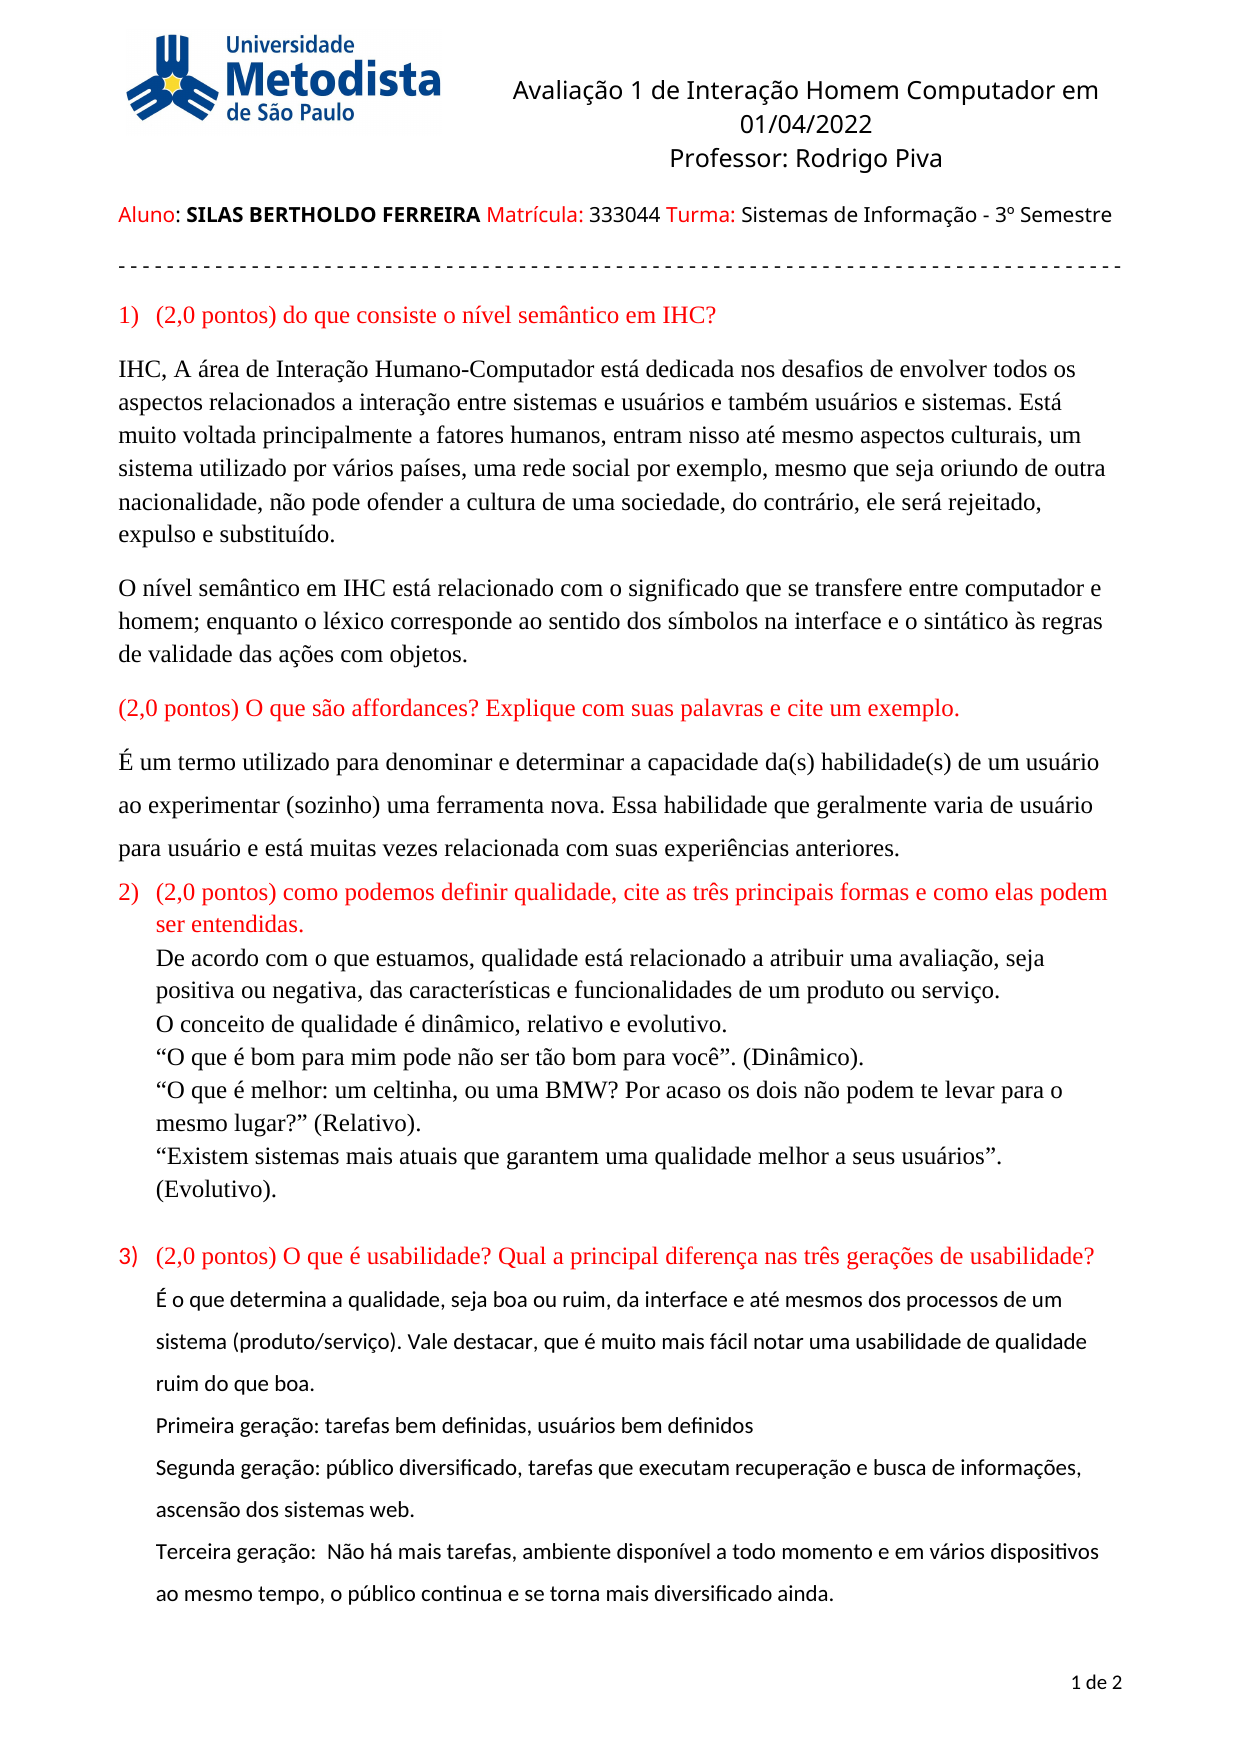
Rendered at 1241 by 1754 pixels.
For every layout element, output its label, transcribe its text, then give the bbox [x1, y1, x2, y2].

list (2,0 pontos) como podemos definir qualidade, cite as três principais formas e como elas podem ser entendidas. [118, 877, 1122, 938]
text É um termo utilizado para denominar e determinar a capacidade da(s) habilidade(s) de um usuário ao experimentar (sozinho) uma ferramenta nova. Essa habilidade que geralmente varia de usuário para usuário e está muitas vezes relacionada com suas experiências anteriores. [118, 747, 1122, 862]
list (2,0 pontos) O que é usabilidade? Qual a principal diferença nas três gerações de usabilidade? [118, 1240, 1122, 1270]
list É o que determina a qualidade, seja boa ou ruim, da interface e até mesmos dos processos de um sistema (produto/serviço). Vale destacar, que é muito mais fácil notar uma usabilidade de qualidade ruim do que boa. [156, 1286, 1122, 1397]
list Primeira geração: tarefas bem definidas, usuários bem definidos [156, 1411, 1122, 1439]
text - - - - - - - - - - - - - - - - - - - - - - - - - - - - - - - - - - - - - - - - - - - - - - - - - - - - - - - - - - - - - - - - - - - - - - - - - - - - - - - - - - - [118, 252, 1122, 277]
text O nível semântico em IHC está relacionado com o significado que se transfere entre computador e homem; enquanto o léxico corresponde ao sentido dos símbolos na interface e o sintático às regras de validade das ações com objetos. [118, 573, 1122, 668]
title Aluno: SILAS BERTHOLDO FERREIRA Matrícula: 333044 Turma: Sistemas de Informação - 3º Semestre [118, 200, 1122, 228]
text IHC, A área de Interação Humano-Computador está dedicada nos desafios de envolver todos os aspectos relacionados a interação entre sistemas e usuários e também usuários e sistemas. Está muito voltada principalmente a fatores humanos, entram nisso até mesmo aspectos culturais, um sistema utilizado por vários países, uma rede social por exemplo, mesmo que seja oriundo de outra nacionalidade, não pode ofender a cultura de uma sociedade, do contrário, ele será rejeitado, expulso e substituído. [118, 354, 1122, 548]
list O conceito de qualidade é dinâmico, relativo e evolutivo. [156, 1009, 1122, 1037]
list De acordo com o que estuamos, qualidade está relacionado a atribuir uma avaliação, seja positiva ou negativa, das características e funcionalidades de um produto ou serviço. [156, 943, 1122, 1004]
list “O que é melhor: um celtinha, ou uma BMW? Por acaso os dois não podem te levar para o mesmo lugar?” (Relativo). [156, 1075, 1122, 1136]
list “Existem sistemas mais atuais que garantem uma qualidade melhor a seus usuários”. (Evolutivo). [156, 1141, 1122, 1202]
picture [126, 29, 442, 136]
list “O que é bom para mim pode não ser tão bom para você”. (Dinâmico). [156, 1042, 1122, 1070]
list (2,0 pontos) do que consiste o nível semântico em IHC? [118, 301, 1122, 329]
text (2,0 pontos) O que são affordances? Explique com suas palavras e cite um exemplo. [118, 693, 1122, 722]
list Segunda geração: público diversificado, tarefas que executam recuperação e busca de informações, ascensão dos sistemas web. [156, 1453, 1122, 1523]
list Terceira geração: Não há mais tarefas, ambiente disponível a todo momento e em vários dispositivos ao mesmo tempo, o público continua e se torna mais diversificado ainda. [156, 1537, 1122, 1607]
